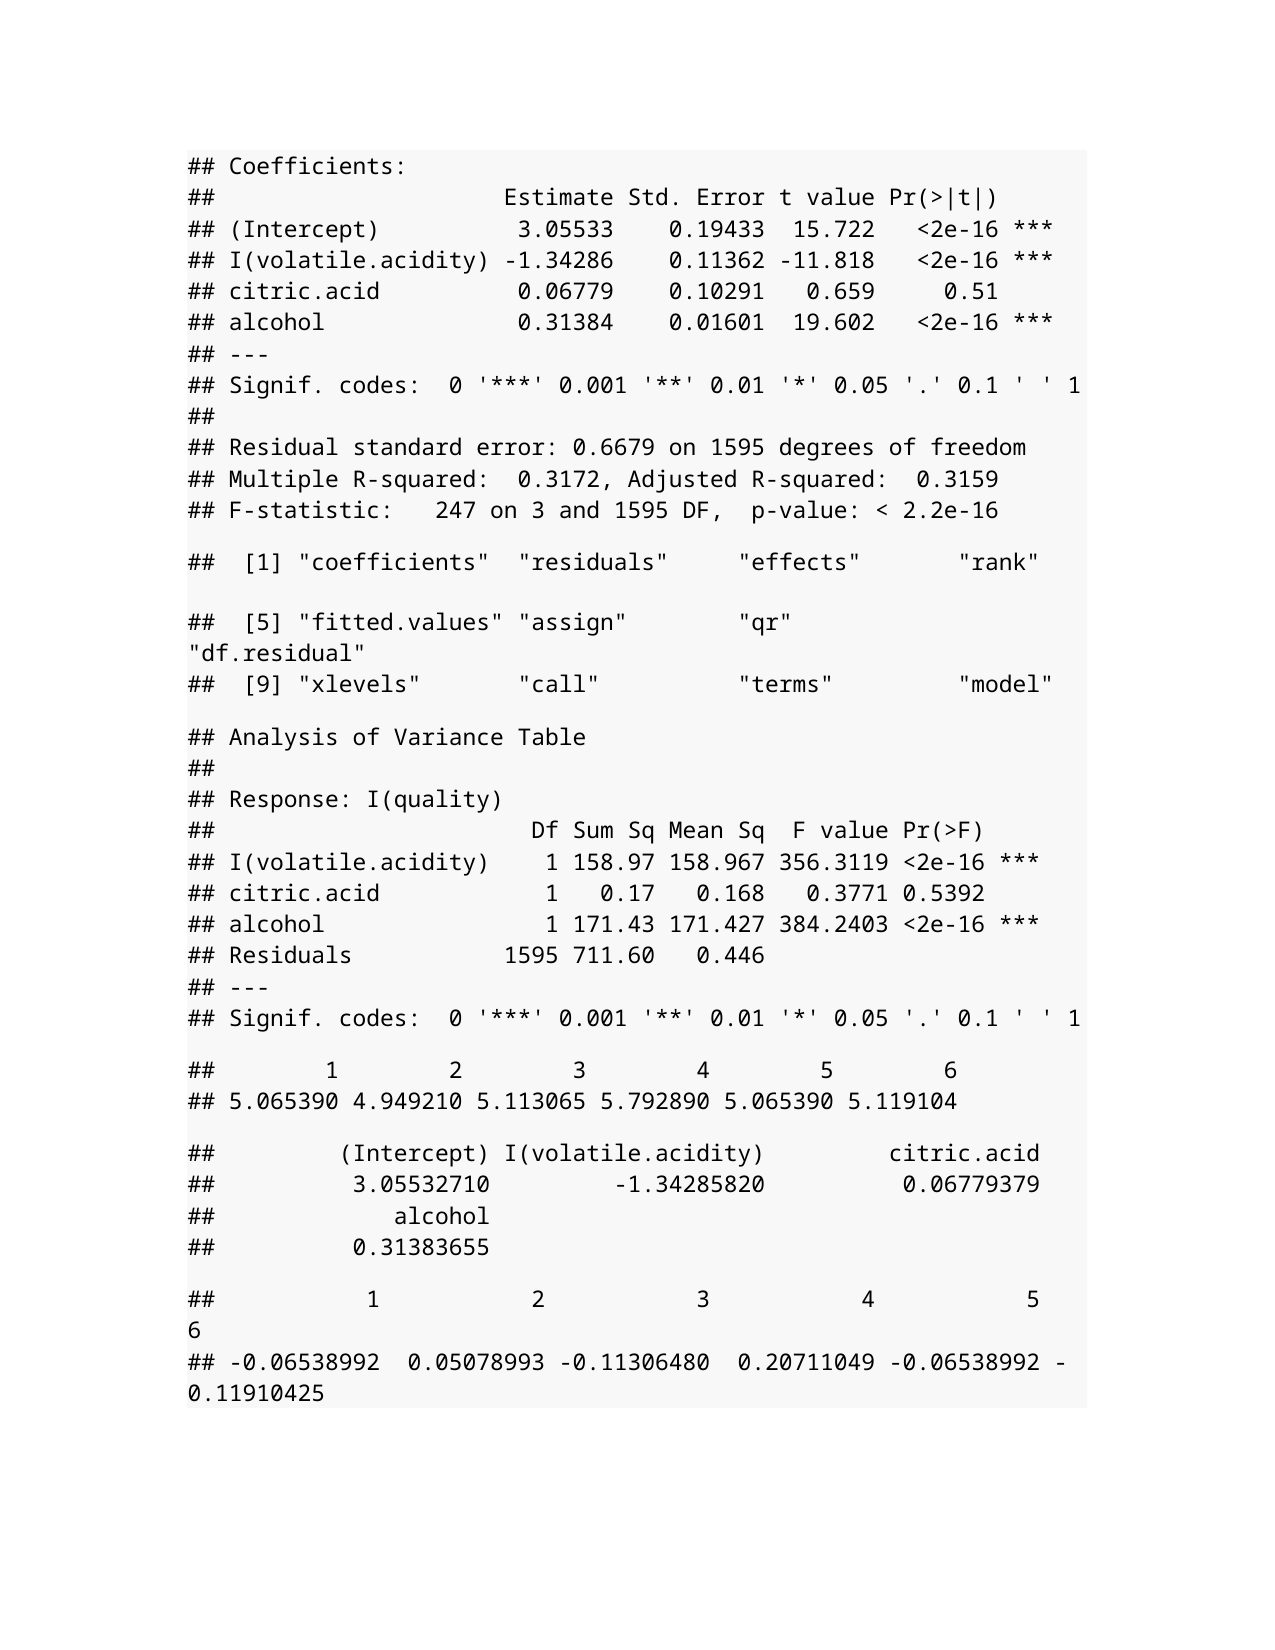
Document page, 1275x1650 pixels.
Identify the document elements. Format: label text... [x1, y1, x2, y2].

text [187, 150, 1087, 525]
text ## 1 2 3 4 5 6 ## -0.06538992 0.05078993 -0.11306480 0.20711049 -0.06538992 -0.11910425 [187, 1283, 1087, 1408]
text ## Analysis of Variance Table ## ## Response: I(quality) ## Df Sum Sq Mean Sq F value Pr(>F) ## I(volatile.acidity) 1 158.97 158.967 356.3119 <2e-16 *** ## citric.acid 1 0.17 0.168 0.3771 0.5392 ## alcohol 1 171.43 171.427 384.2403 <2e-16 *** ## Residuals 1595 711.60 0.446 ## --- ## Signif. codes: 0 '***' 0.001 '**' 0.01 '*' 0.05 '.' 0.1 ' ' 1 [187, 720, 1087, 1033]
text ## 1 2 3 4 5 6 ## 5.065390 4.949210 5.113065 5.792890 5.065390 5.119104 [187, 1054, 1087, 1116]
text ## [1] "coefficients" "residuals" "effects" "rank" ## [5] "fitted.values" "assign" "qr" "df.residual" ## [9] "xlevels" "call" "terms" "model" [187, 546, 1087, 699]
text ## (Intercept) I(volatile.acidity) citric.acid ## 3.05532710 -1.34285820 0.06779379 ## alcohol ## 0.31383655 [187, 1137, 1087, 1262]
